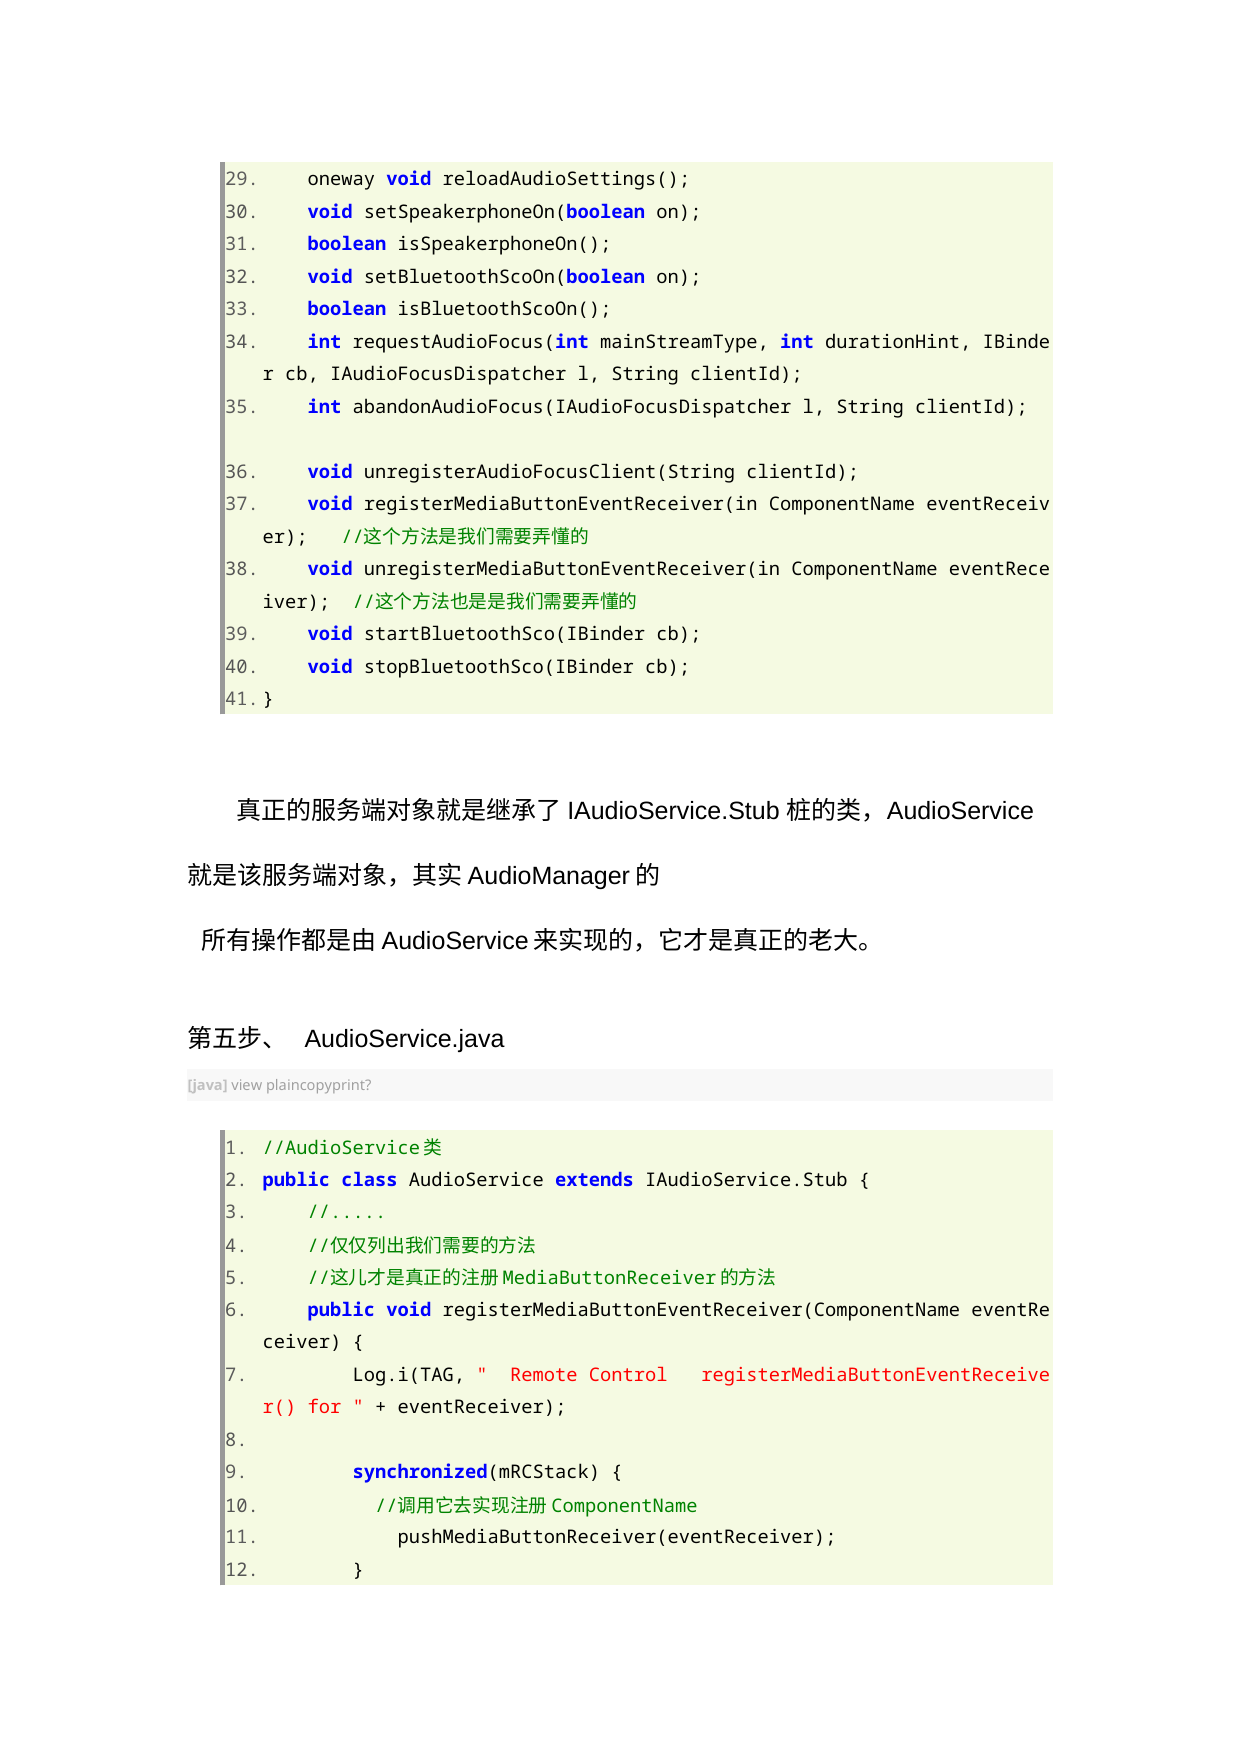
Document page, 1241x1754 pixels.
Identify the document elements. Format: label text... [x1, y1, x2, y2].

text 真正的服务端对象就是继承了 IAudioService.Stub 桩的类，AudioService就是该服务端对象，其实AudioManager的 [187, 776, 1053, 906]
list void setSpeakerphoneOn(boolean on); [225, 194, 1053, 227]
list void registerMediaButtonEventReceiver(in ComponentName eventReceiver); //这个方法是我们需要弄懂的 [225, 487, 1053, 552]
list Log.i(TAG, " Remote Control registerMediaButtonEventReceiver() for " + eventReceiver); [225, 1358, 1053, 1423]
list //..... [225, 1195, 1053, 1228]
list void unregisterAudioFocusClient(String clientId); [225, 454, 1053, 487]
text 所有操作都是由AudioService来实现的，它才是真正的老大。 [187, 906, 1053, 971]
list public class AudioService extends IAudioService.Stub { [225, 1163, 1053, 1195]
list void startBluetoothSco(IBinder cb); [225, 617, 1053, 649]
list pushMediaButtonReceiver(eventReceiver); [225, 1520, 1053, 1553]
list void unregisterMediaButtonEventReceiver(in ComponentName eventReceiver); //这个方法也是是我们需要弄懂的 [225, 552, 1053, 617]
list } [225, 682, 1053, 714]
list //仅仅列出我们需要的方法 [225, 1228, 1053, 1260]
list //调用它去实现注册ComponentName [225, 1488, 1053, 1520]
list oneway void reloadAudioSettings(); [225, 162, 1053, 194]
list //这儿才是真正的注册MediaButtonReceiver的方法 [225, 1260, 1053, 1293]
list void setBluetoothScoOn(boolean on); [225, 259, 1053, 292]
list int requestAudioFocus(int mainStreamType, int durationHint, IBinder cb, IAudioFocusDispatcher l, String clientId); [225, 324, 1053, 389]
list //AudioService类 [225, 1130, 1053, 1163]
list synchronized(mRCStack) { [225, 1455, 1053, 1488]
text [java] view plaincopyprint? [187, 1069, 1053, 1101]
list public void registerMediaButtonEventReceiver(ComponentName eventReceiver) { [225, 1293, 1053, 1358]
list int abandonAudioFocus(IAudioFocusDispatcher l, String clientId); [225, 389, 1053, 454]
list boolean isSpeakerphoneOn(); [225, 227, 1053, 259]
text 第五步、 AudioService.java [187, 971, 1053, 1069]
list boolean isBluetoothScoOn(); [225, 292, 1053, 324]
list } [225, 1553, 1053, 1585]
list void stopBluetoothSco(IBinder cb); [225, 649, 1053, 682]
